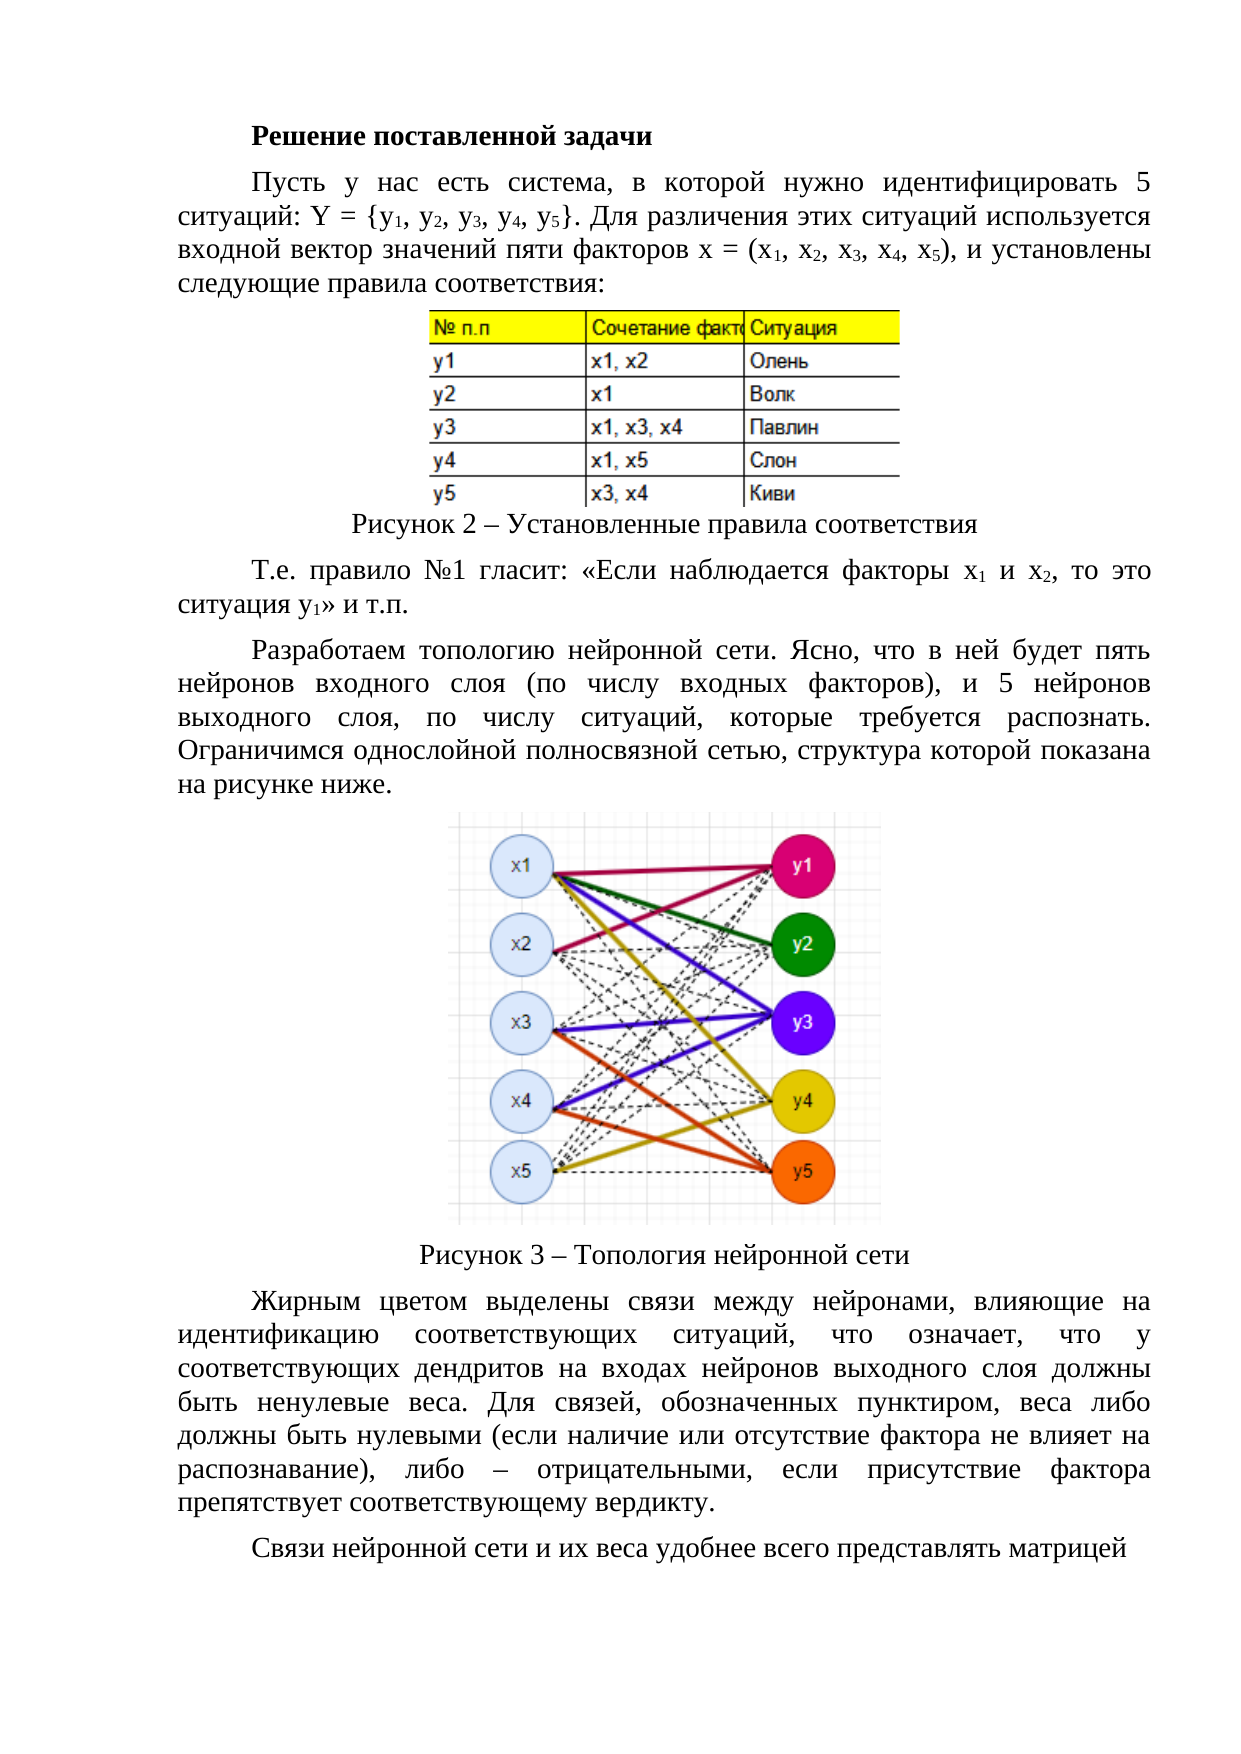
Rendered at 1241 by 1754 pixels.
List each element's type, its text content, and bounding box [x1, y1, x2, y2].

picture [429, 310, 900, 507]
picture [448, 812, 881, 1225]
text Жирным цветом выделены связи между нейронами, влияющие на идентификацию соответствующих ситуаций, что означает, что у соответствующих дендритов на входах нейронов выходного слоя должны быть ненулевые веса. Для связей, обозначенных пунктиром, веса либо должны быть нулевыми (если наличие или отсутствие фактора не влияет на распознавание), либо – отрицательными, если присутствие фактора препятствует соответствующему вердикту. [177, 1283, 1152, 1518]
text Рисунок 3 – Топология нейронной сети [177, 1237, 1152, 1271]
text Т.е. правило №1 гласит: «Если наблюдается факторы x1 и x2, то это ситуация y1» и т.п. [177, 552, 1152, 619]
text Рисунок 2 – Установленные правила соответствия [177, 506, 1152, 540]
text Связи нейронной сети и их веса удобнее всего представлять матрицей [177, 1530, 1152, 1564]
text Разработаем топологию нейронной сети. Ясно, что в ней будет пять нейронов входного слоя (по числу входных факторов), и 5 нейронов выходного слоя, по числу ситуаций, которые требуется распознать. Ограничимся однослойной полносвязной сетью, структура которой показана на рисунке ниже. [177, 632, 1152, 799]
text Пусть у нас есть система, в которой нужно идентифицировать 5 ситуаций: Y = {y1, y2, y3, y4, y5}. Для различения этих ситуаций используется входной вектор значений пяти факторов x = (x1, x2, x3, x4, x5), и установлены следующие правила соответствия: [177, 164, 1152, 298]
text Решение поставленной задачи [177, 118, 1152, 152]
